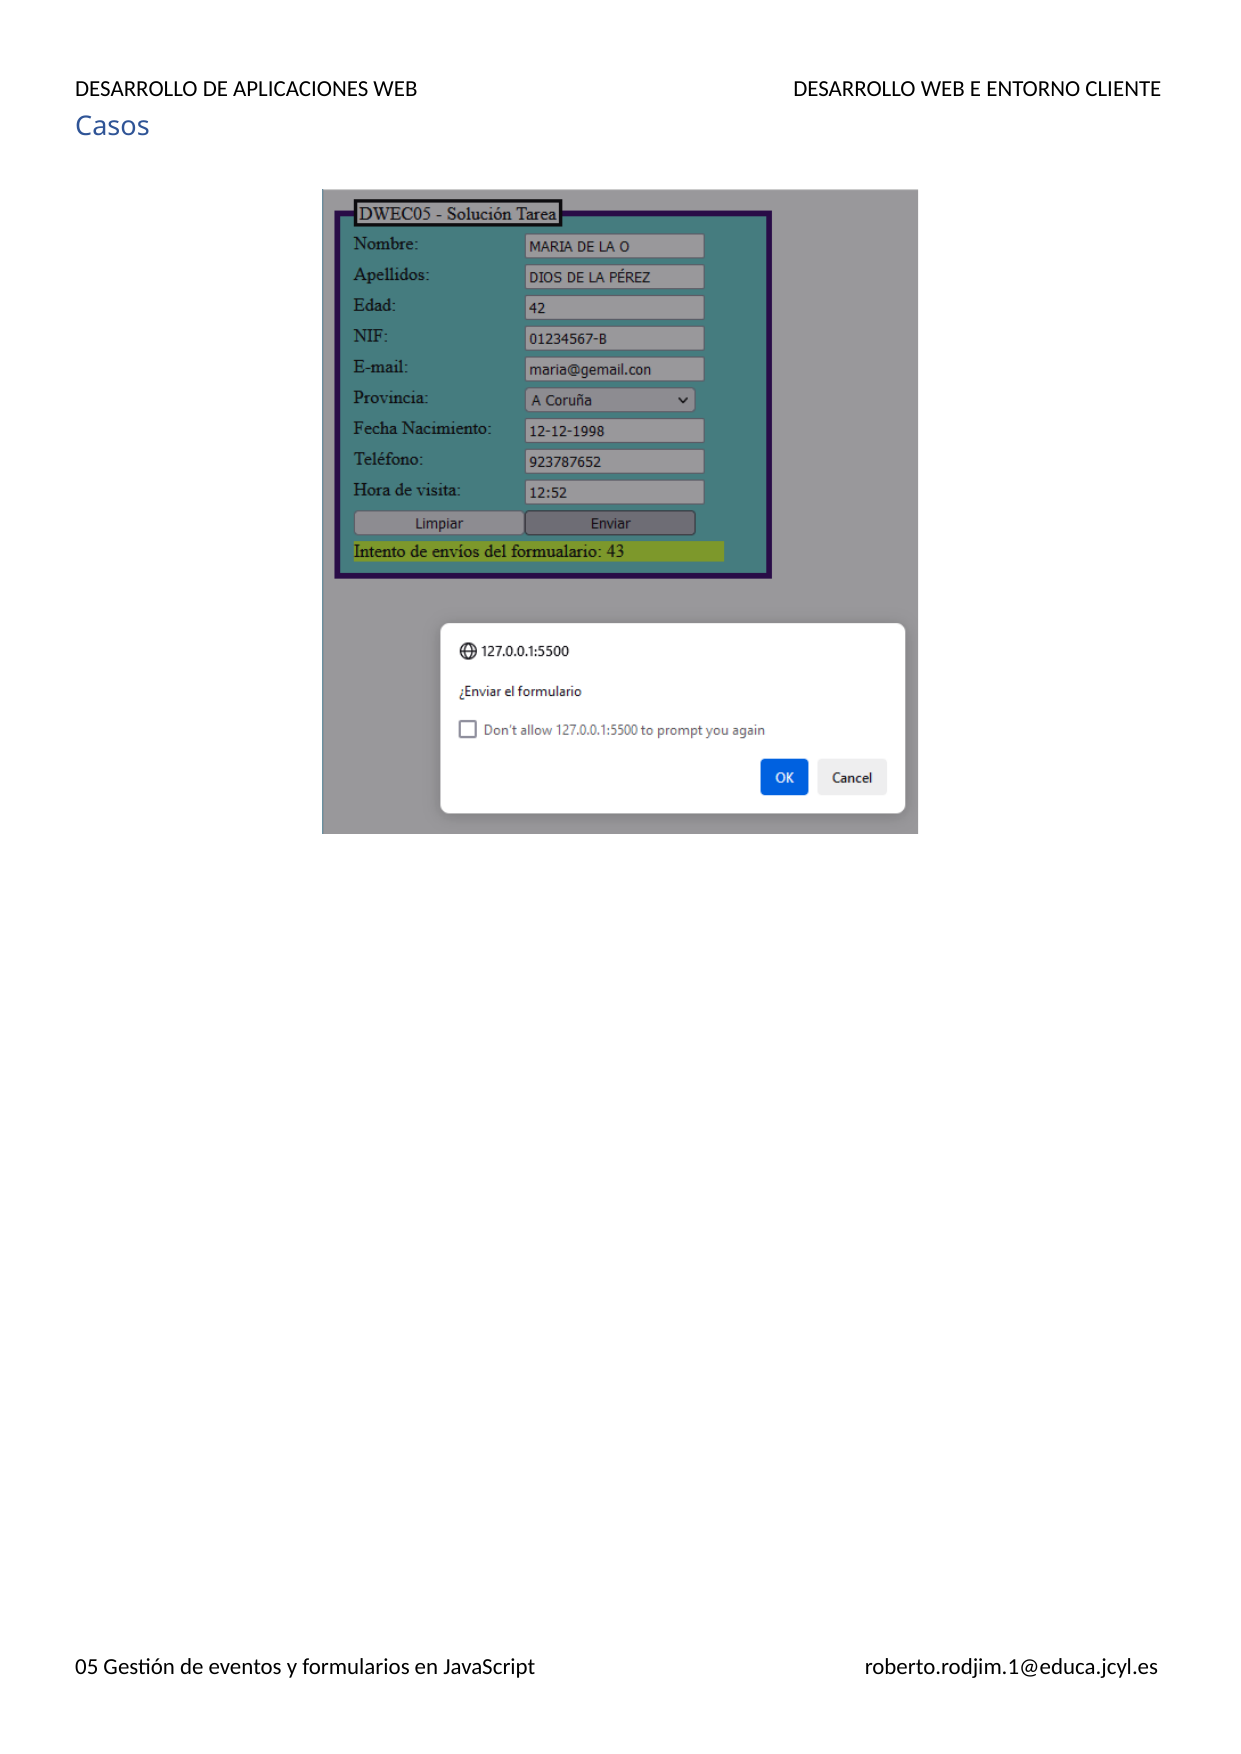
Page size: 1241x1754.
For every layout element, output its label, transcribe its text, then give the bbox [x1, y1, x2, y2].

subtitle Casos [75, 106, 1165, 143]
picture [322, 189, 919, 834]
